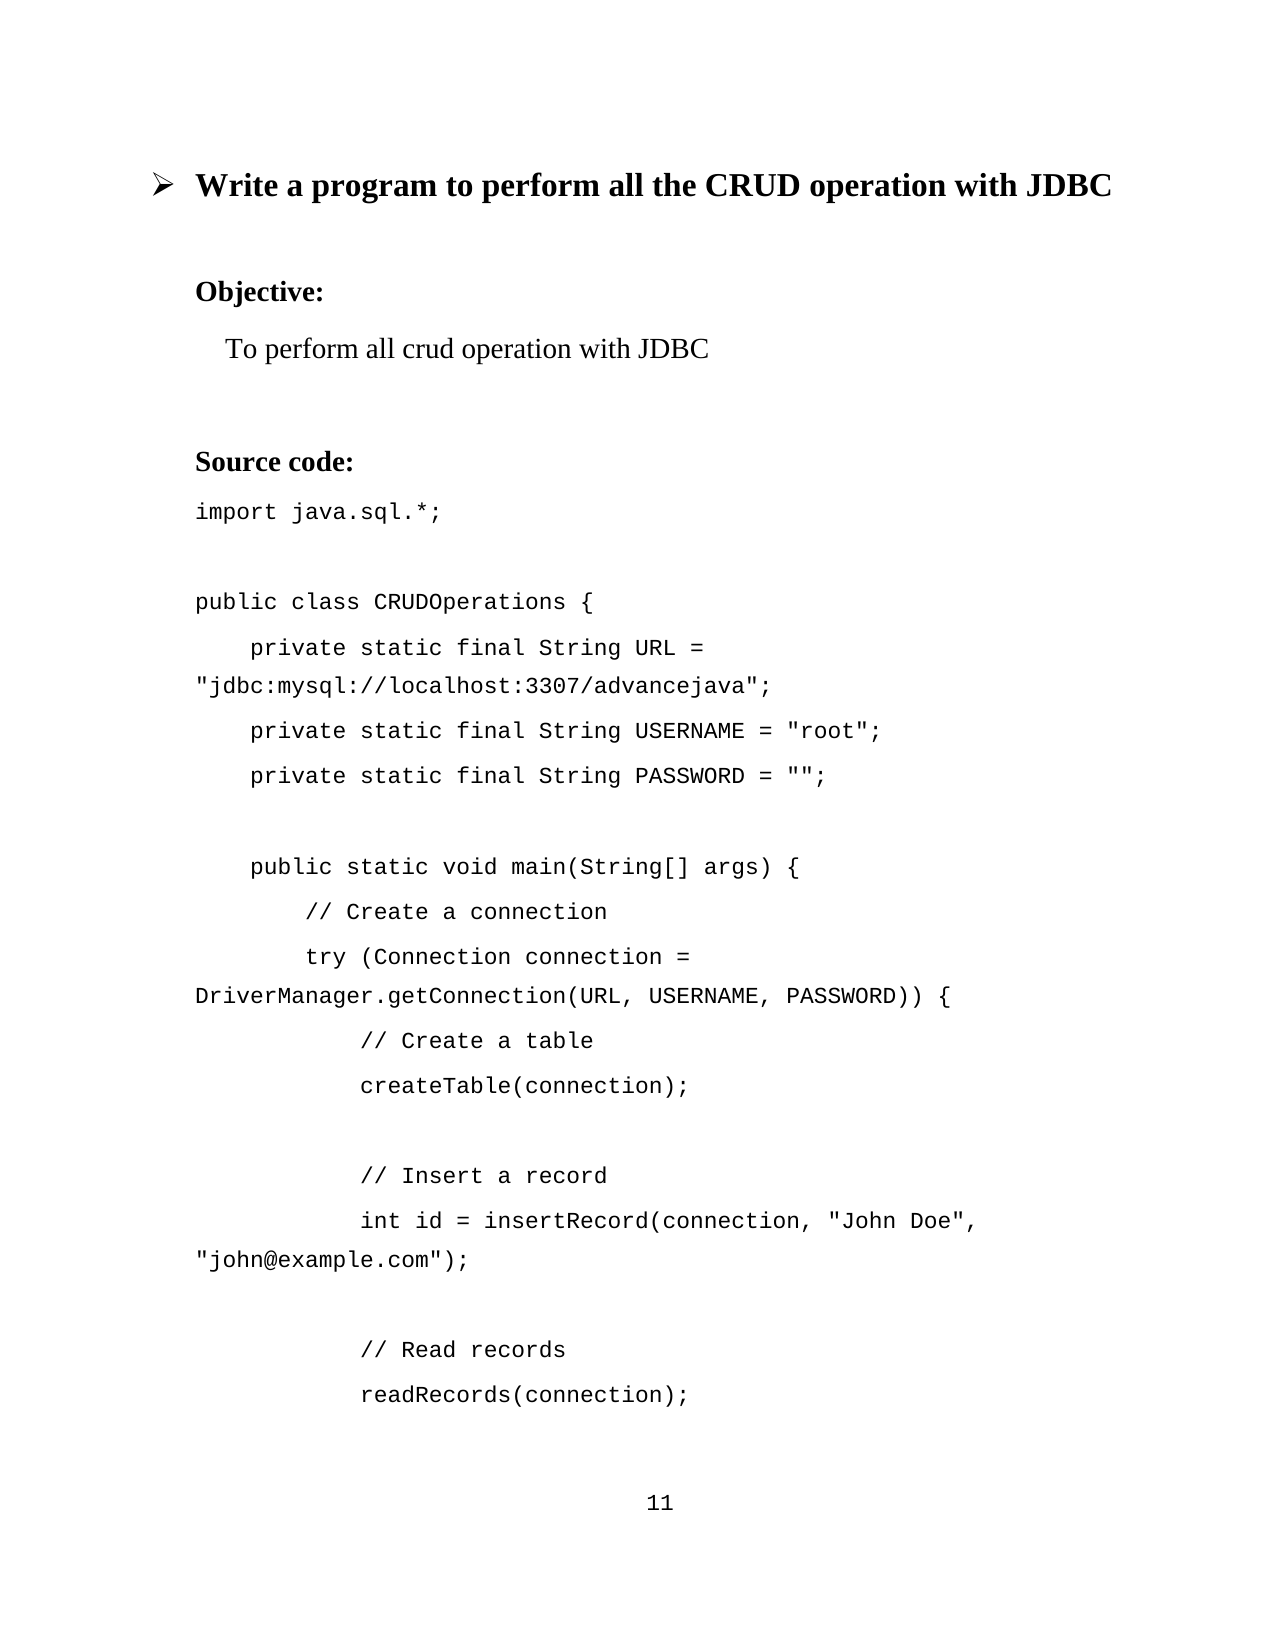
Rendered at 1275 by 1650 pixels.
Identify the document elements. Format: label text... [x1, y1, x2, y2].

text public class CRUDOperations { [195, 591, 1125, 617]
text // Insert a record [195, 1164, 1125, 1191]
text // Create a connection [195, 900, 1125, 926]
text public static void main(String[] args) { [195, 855, 1125, 881]
text To perform all crud operation with JDBC [195, 331, 1125, 364]
text // Read records [195, 1339, 1125, 1365]
text createTable(connection); [195, 1074, 1125, 1100]
text private static final String USERNAME = "root"; [195, 720, 1125, 746]
text private static final String URL = "jdbc:mysql://localhost:3307/advancejava"; [195, 636, 1125, 701]
text int id = insertRecord(connection, "John Doe", "john@example.com"); [195, 1210, 1125, 1274]
text Objective: [195, 274, 1125, 308]
text Source code: [195, 444, 1125, 477]
subtitle Write a program to perform all the CRUD operation with JDBC [150, 165, 1125, 204]
text try (Connection connection = DriverManager.getConnection(URL, USERNAME, PASSWORD)) { [195, 945, 1125, 1010]
text // Create a table [195, 1029, 1125, 1055]
text import java.sql.*; [195, 501, 1125, 526]
text readRecords(connection); [195, 1384, 1125, 1410]
text private static final String PASSWORD = ""; [195, 765, 1125, 791]
